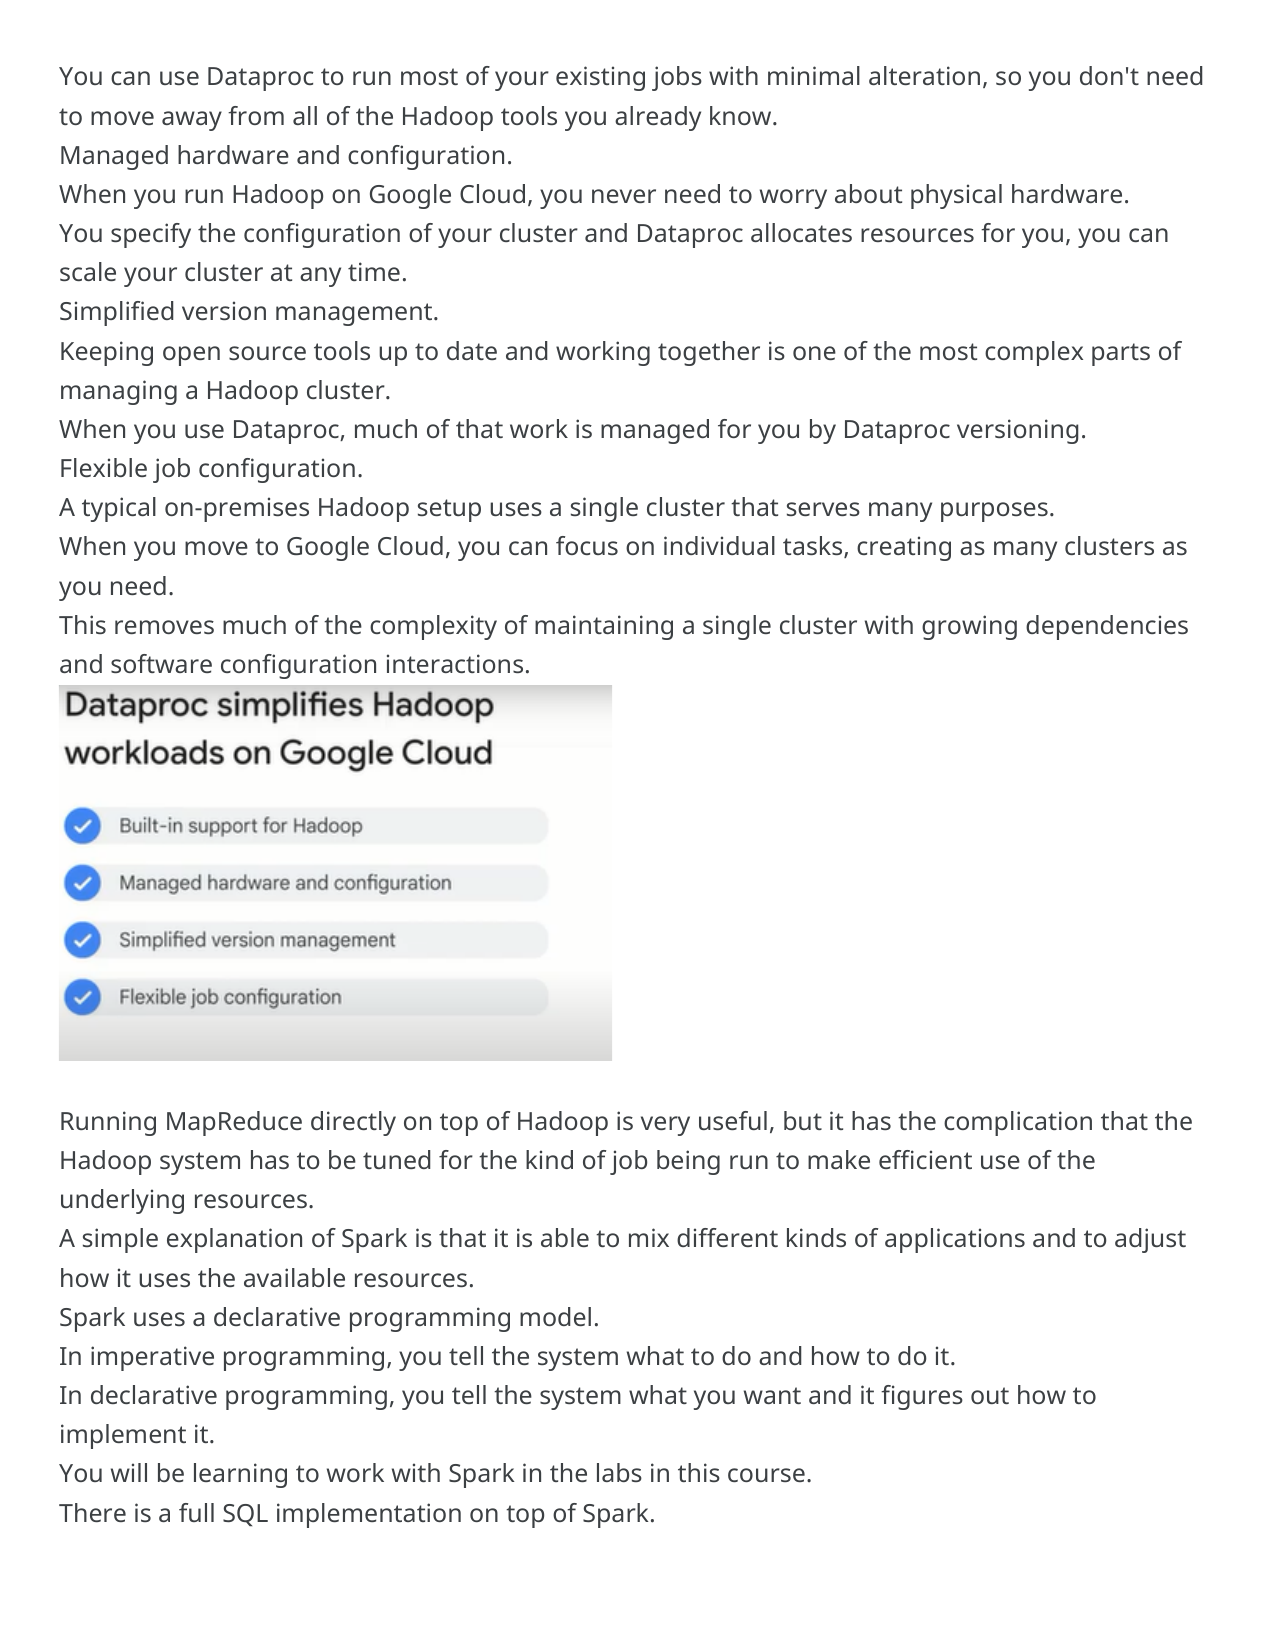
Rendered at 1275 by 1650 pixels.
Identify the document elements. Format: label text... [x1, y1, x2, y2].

text Simplified version management. [59, 294, 1216, 328]
text When you use Dataproc, much of that work is managed for you by Dataproc versioning. [59, 411, 1216, 446]
text When you move to Google Cloud, you can focus on individual tasks, creating as many clusters as you need. [59, 529, 1216, 602]
text Running MapReduce directly on top of Hadoop is very useful, but it has the complication that the Hadoop system has to be tuned for the kind of job being run to make efficient use of the underlying resources. [59, 1104, 1216, 1216]
text A simple explanation of Spark is that it is able to mix different kinds of applications and to adjust how it uses the available resources. [59, 1221, 1216, 1294]
text Managed hardware and configuration. [59, 137, 1216, 171]
picture [58, 685, 613, 1061]
text You can use Dataproc to run most of your existing jobs with minimal alteration, so you don't need to move away from all of the Hadoop tools you already know. [59, 59, 1216, 132]
text In imperative programming, you tell the system what to do and how to do it. [59, 1339, 1216, 1373]
text In declarative programming, you tell the system what you want and it figures out how to implement it. [59, 1378, 1216, 1451]
text When you run Hadoop on Google Cloud, you never need to worry about physical hardware. [59, 176, 1216, 211]
text You will be learning to work with Spark in the labs in this course. [59, 1456, 1216, 1490]
text Keeping open source tools up to date and working together is one of the most complex parts of managing a Hadoop cluster. [59, 333, 1216, 406]
text You specify the configuration of your cluster and Dataproc allocates resources for you, you can scale your cluster at any time. [59, 216, 1216, 289]
text A typical on-premises Hadoop setup uses a single cluster that serves many purposes. [59, 490, 1216, 524]
text Spark uses a declarative programming model. [59, 1299, 1216, 1333]
text There is a full SQL implementation on top of Spark. [59, 1495, 1216, 1529]
text This removes much of the complexity of maintaining a single cluster with growing dependencies and software configuration interactions. [59, 607, 1216, 681]
text Flexible job configuration. [59, 451, 1216, 485]
